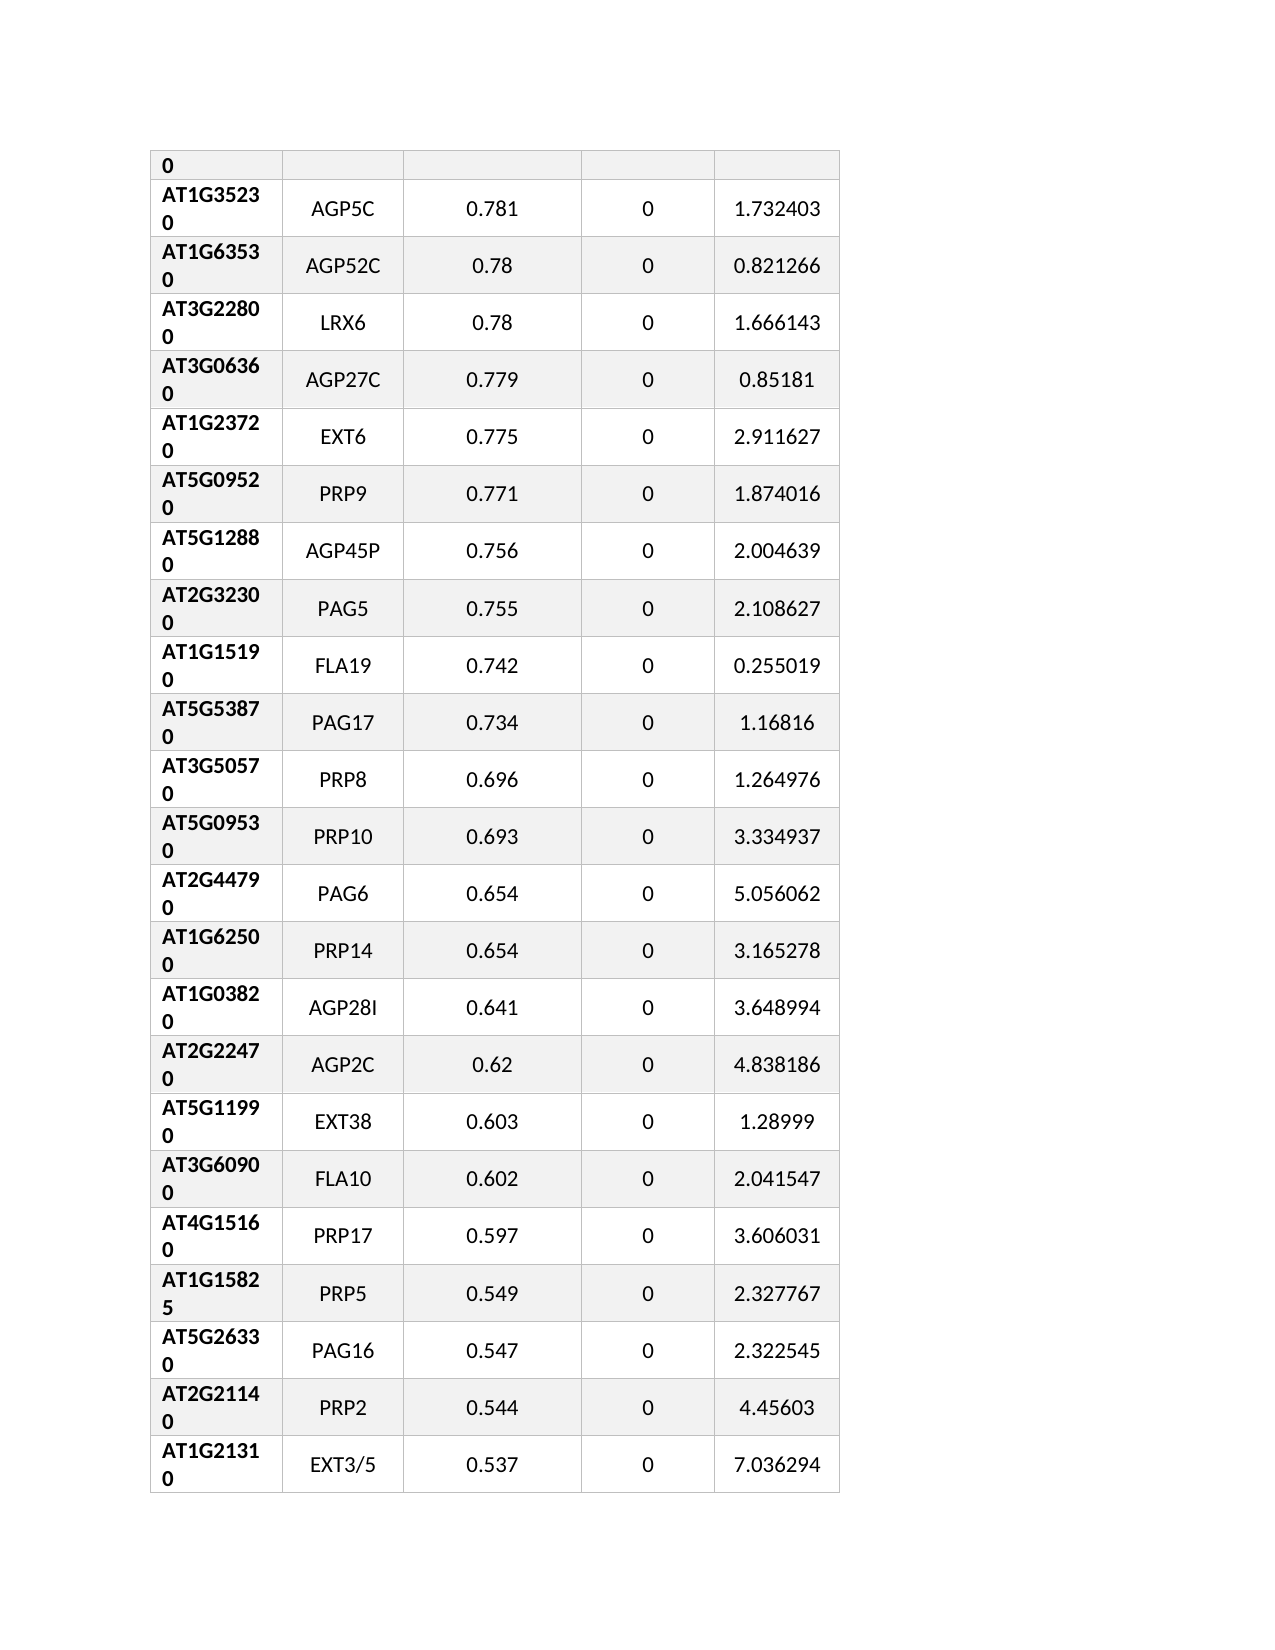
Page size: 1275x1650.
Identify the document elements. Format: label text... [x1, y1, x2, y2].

table_cell PRP2 [283, 1379, 403, 1435]
table_cell 0.85181 [715, 351, 839, 407]
table_cell 0.597 [404, 1208, 581, 1264]
table_cell AT5G12880 [151, 523, 282, 579]
table_cell 0 [582, 694, 714, 750]
table_cell 0 [582, 351, 714, 407]
table_cell AT5G26330 [151, 1322, 282, 1378]
table_cell 4.45603 [715, 1379, 839, 1435]
table_cell 0.742 [404, 637, 581, 693]
table_cell 0 [582, 1322, 714, 1378]
table_cell 7.036294 [715, 1436, 839, 1492]
table_cell PAG17 [283, 694, 403, 750]
table_cell 0 [582, 1036, 714, 1092]
table_cell 0 [582, 294, 714, 350]
table_cell 0 [582, 580, 714, 636]
table_cell 0.255019 [715, 637, 839, 693]
table_cell AT1G63530 [151, 237, 282, 293]
table_cell 0 [582, 1094, 714, 1149]
table_cell FLA10 [283, 1151, 403, 1207]
table_cell EXT3/5 [283, 1436, 403, 1492]
table_cell 2.041547 [715, 1151, 839, 1207]
table_cell 2.322545 [715, 1322, 839, 1378]
table_cell 0 [582, 1379, 714, 1435]
table_cell AT2G21140 [151, 1379, 282, 1435]
table_cell PAG16 [283, 1322, 403, 1378]
table_cell 0 [582, 1436, 714, 1492]
table_cell 0 [582, 1151, 714, 1207]
table_cell 0 [582, 637, 714, 693]
table_cell 0.775 [404, 409, 581, 464]
table_cell 0.771 [404, 466, 581, 522]
table_cell 0.734 [404, 694, 581, 750]
table_cell AGP2C [283, 1036, 403, 1092]
table_cell 0 [582, 523, 714, 579]
table_cell EXT38 [283, 1094, 403, 1149]
table_cell 3.648994 [715, 979, 839, 1035]
table_cell 0.781 [404, 180, 581, 236]
table_cell PRP8 [283, 751, 403, 807]
table_cell 0.62 [404, 1036, 581, 1092]
table_cell PRP17 [283, 1208, 403, 1264]
table_cell 1.874016 [715, 466, 839, 522]
table_cell 0 [582, 151, 714, 179]
table_cell 0.547 [404, 1322, 581, 1378]
table_cell AT5G09530 [151, 808, 282, 864]
table_cell 0.549 [404, 1265, 581, 1321]
table_cell AT5G53870 [151, 694, 282, 750]
table_cell AT1G15825 [151, 1265, 282, 1321]
table_cell 0 [582, 979, 714, 1035]
table_cell 1.28999 [715, 1094, 839, 1149]
table_cell 3.165278 [715, 922, 839, 978]
table_cell 0.787 [404, 151, 581, 179]
table_cell 0.693 [404, 808, 581, 864]
table_cell 0.779 [404, 351, 581, 407]
table_cell AGP5C [283, 180, 403, 236]
table_cell 0.602 [404, 1151, 581, 1207]
table_cell 0.755 [404, 580, 581, 636]
table_cell 0.756 [404, 523, 581, 579]
table_cell AGP45P [283, 523, 403, 579]
table_cell AT1G62500 [151, 922, 282, 978]
table_cell EXT6 [283, 409, 403, 464]
table_cell 0 [582, 751, 714, 807]
table_cell 1.174895 [715, 151, 839, 179]
table_cell 1.732403 [715, 180, 839, 236]
table_cell 2.108627 [715, 580, 839, 636]
table_cell AT1G03820 [151, 979, 282, 1035]
table_cell 0.821266 [715, 237, 839, 293]
table_cell AGP28I [283, 979, 403, 1035]
table_cell 0 [582, 237, 714, 293]
table_cell AT2G44790 [151, 865, 282, 921]
table_cell PAG6 [283, 865, 403, 921]
table_cell 0 [582, 409, 714, 464]
table_cell 0 [582, 1208, 714, 1264]
table_cell PAG5 [283, 580, 403, 636]
table_cell 1.666143 [715, 294, 839, 350]
table_cell AT2G32300 [151, 580, 282, 636]
table_cell EXT33 [283, 151, 403, 179]
table_cell 0.544 [404, 1379, 581, 1435]
table_cell 0 [582, 922, 714, 978]
table_cell AT5G09520 [151, 466, 282, 522]
table_cell AGP27C [283, 351, 403, 407]
table_cell 2.911627 [715, 409, 839, 464]
table_cell 0 [582, 180, 714, 236]
table_cell 0.78 [404, 237, 581, 293]
table_cell 1.264976 [715, 751, 839, 807]
table_cell AT2G22470 [151, 1036, 282, 1092]
table_cell 0 [582, 466, 714, 522]
table_cell AT3G50570 [151, 751, 282, 807]
table_cell AT4G15160 [151, 1208, 282, 1264]
table_cell 0.537 [404, 1436, 581, 1492]
table_cell 5.056062 [715, 865, 839, 921]
table_cell 3.334937 [715, 808, 839, 864]
table_cell 0.654 [404, 922, 581, 978]
table_cell AT1G23720 [151, 409, 282, 464]
table_cell 4.838186 [715, 1036, 839, 1092]
table_cell 0.603 [404, 1094, 581, 1149]
table_cell 0 [582, 865, 714, 921]
table_cell PRP9 [283, 466, 403, 522]
table_cell FLA19 [283, 637, 403, 693]
table_cell AT1G70990 [151, 151, 282, 179]
table_cell AT1G35230 [151, 180, 282, 236]
table_cell 3.606031 [715, 1208, 839, 1264]
table_cell 2.327767 [715, 1265, 839, 1321]
table_cell LRX6 [283, 294, 403, 350]
table_cell 0.696 [404, 751, 581, 807]
table_cell 1.16816 [715, 694, 839, 750]
table_cell PRP10 [283, 808, 403, 864]
table_cell AT1G21310 [151, 1436, 282, 1492]
table_cell AT1G15190 [151, 637, 282, 693]
table_cell PRP14 [283, 922, 403, 978]
table_cell AT3G06360 [151, 351, 282, 407]
table_cell 0 [582, 1265, 714, 1321]
table_cell 0.78 [404, 294, 581, 350]
table_cell AT5G11990 [151, 1094, 282, 1149]
table_cell 0.641 [404, 979, 581, 1035]
table_cell AT3G22800 [151, 294, 282, 350]
table_cell 0 [582, 808, 714, 864]
table_cell 0.654 [404, 865, 581, 921]
table_cell 2.004639 [715, 523, 839, 579]
table_cell AT3G60900 [151, 1151, 282, 1207]
table_cell AGP52C [283, 237, 403, 293]
table_cell PRP5 [283, 1265, 403, 1321]
